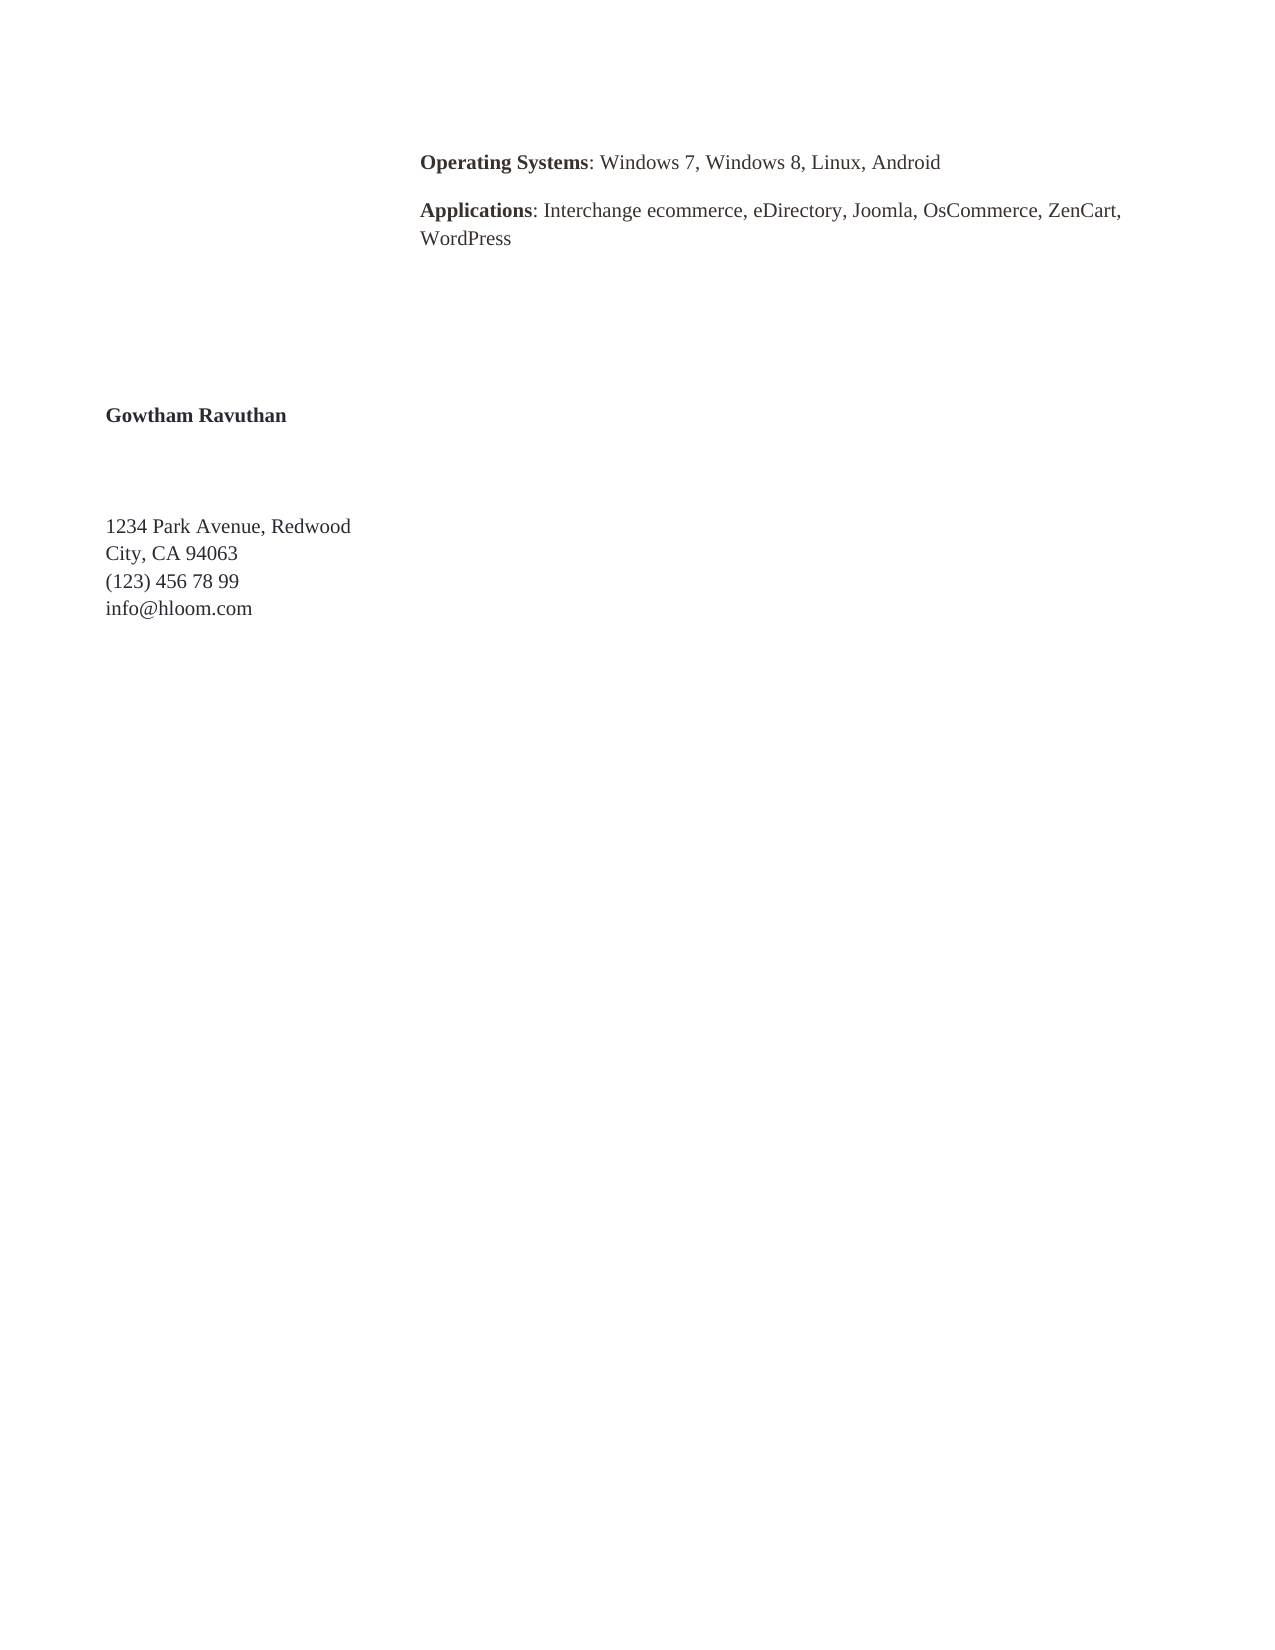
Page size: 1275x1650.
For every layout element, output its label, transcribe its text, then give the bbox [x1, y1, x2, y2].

text Applications: Interchange ecommerce, eDirectory, Joomla, OsCommerce, ZenCart, WordPress [420, 198, 1125, 250]
text Operating Systems: Windows 7, Windows 8, Linux, Android [420, 150, 1125, 174]
